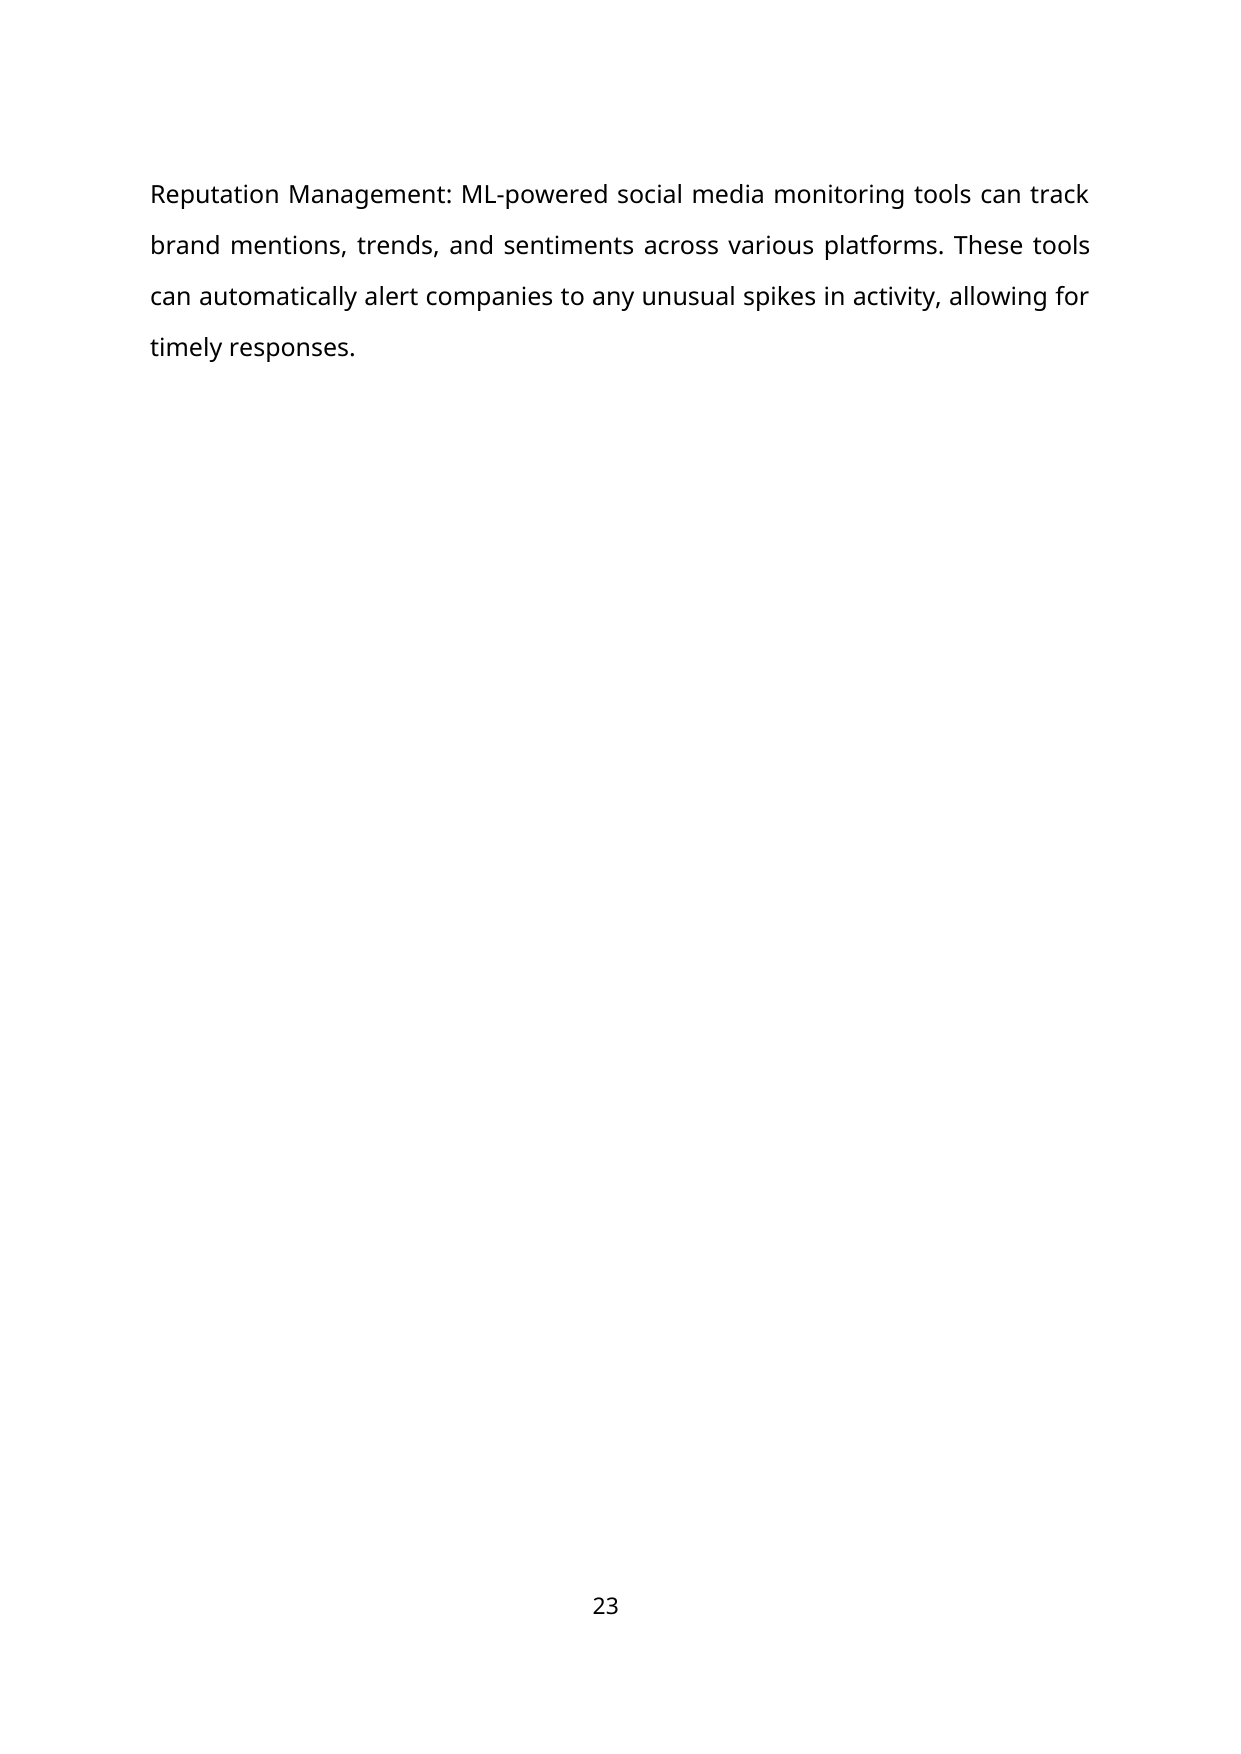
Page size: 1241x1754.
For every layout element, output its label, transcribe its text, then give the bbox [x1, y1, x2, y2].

text Reputation Management: ML-powered social media monitoring tools can track brand mentions, trends, and sentiments across various platforms. These tools can automatically alert companies to any unusual spikes in activity, allowing for timely responses. [150, 176, 1090, 364]
